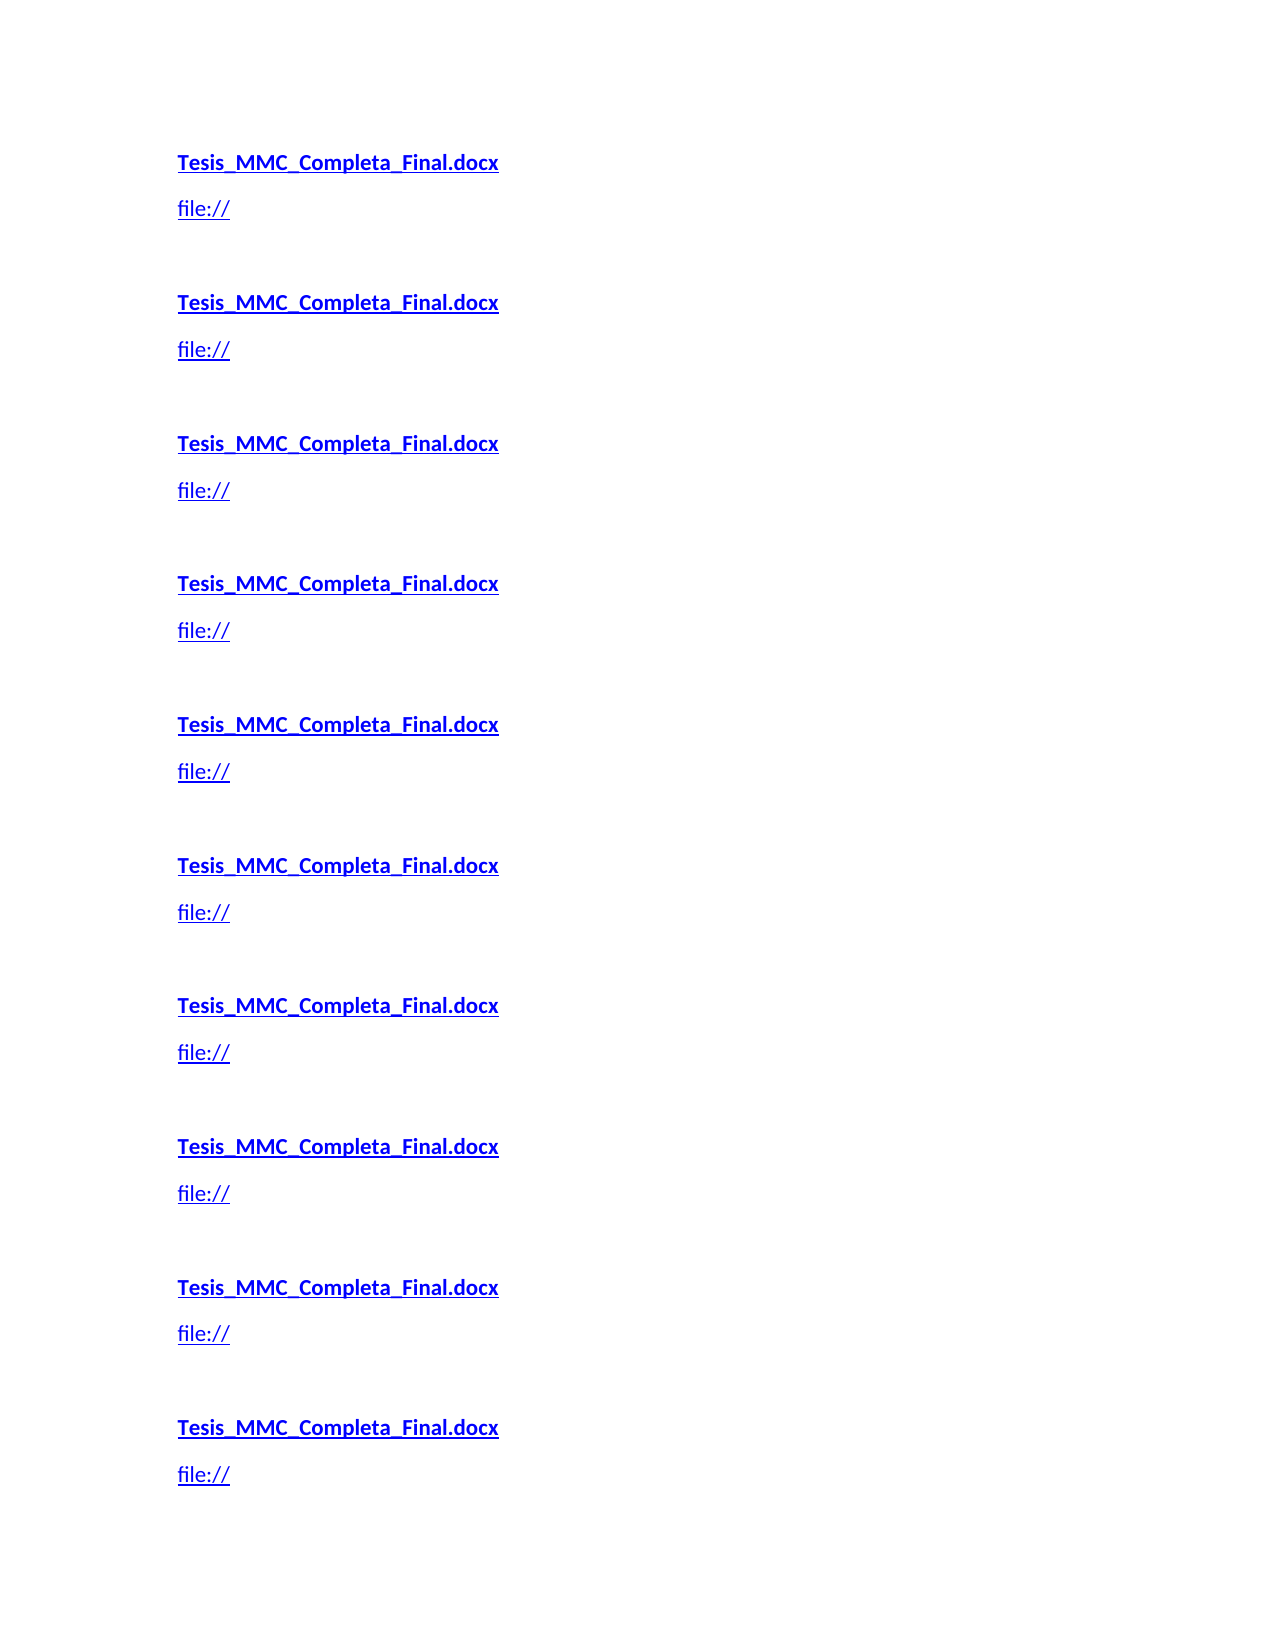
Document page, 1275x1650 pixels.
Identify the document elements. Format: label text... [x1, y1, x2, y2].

text file:// [177, 1038, 1098, 1066]
text Tesis_MMC_Completa_Final.docx [177, 1273, 1098, 1301]
text file:// [177, 1460, 1098, 1488]
text file:// [177, 757, 1098, 785]
text Tesis_MMC_Completa_Final.docx [177, 710, 1098, 738]
text Tesis_MMC_Completa_Final.docx [177, 569, 1098, 597]
text Tesis_MMC_Completa_Final.docx [177, 1413, 1098, 1441]
text file:// [177, 335, 1098, 363]
text Tesis_MMC_Completa_Final.docx [177, 1132, 1098, 1160]
text file:// [177, 1319, 1098, 1347]
text Tesis_MMC_Completa_Final.docx [177, 429, 1098, 457]
text Tesis_MMC_Completa_Final.docx [177, 288, 1098, 316]
text file:// [177, 898, 1098, 926]
text file:// [177, 476, 1098, 504]
text Tesis_MMC_Completa_Final.docx [177, 148, 1098, 176]
text file:// [177, 616, 1098, 644]
text Tesis_MMC_Completa_Final.docx [177, 851, 1098, 879]
text file:// [177, 1179, 1098, 1207]
text file:// [177, 194, 1098, 222]
text Tesis_MMC_Completa_Final.docx [177, 991, 1098, 1019]
